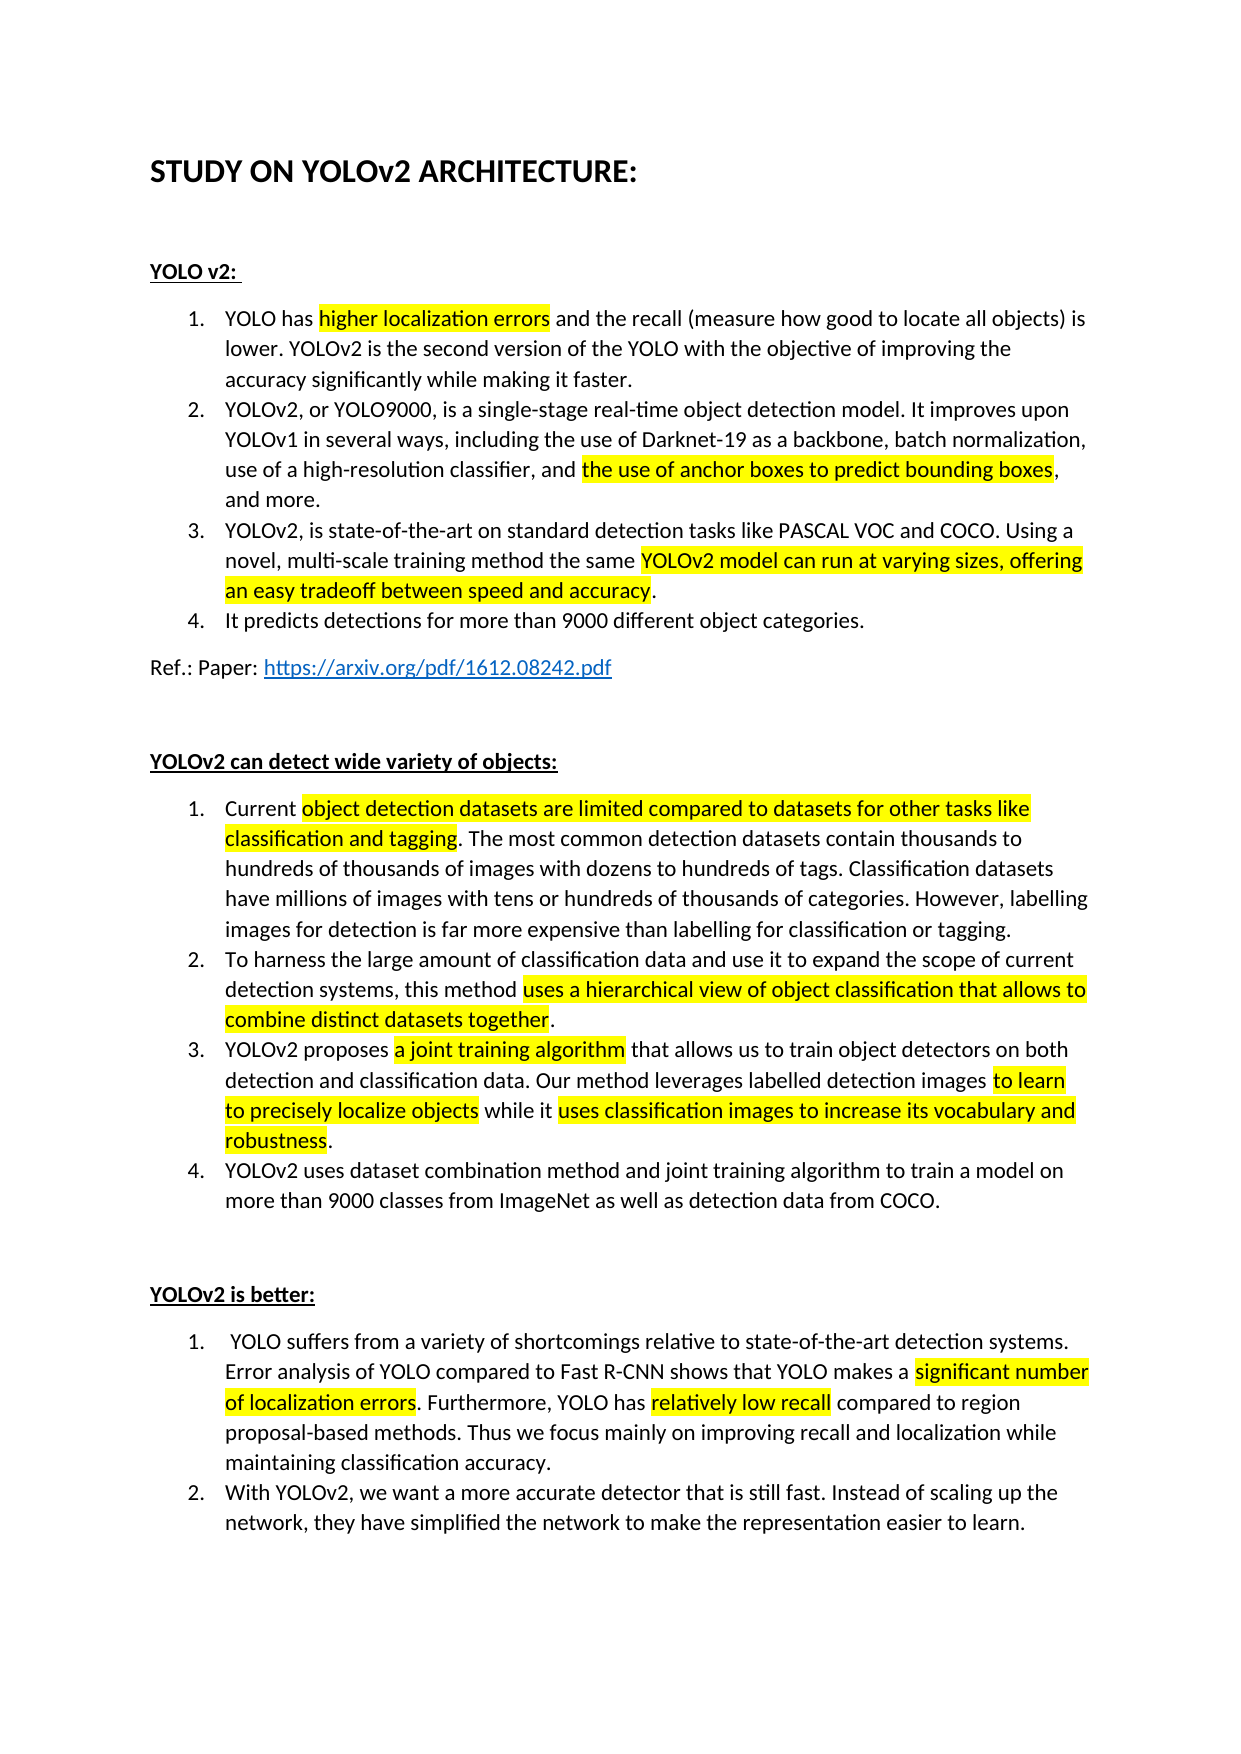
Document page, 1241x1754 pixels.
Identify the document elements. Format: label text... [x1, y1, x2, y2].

list Current object detection datasets are limited compared to datasets for other tasks like classification and tagging. The most common detection datasets contain thousands to hundreds of thousands of images with dozens to hundreds of tags. Classification datasets have millions of images with tens or hundreds of thousands of categories. However, labelling images for detection is far more expensive than labelling for classification or tagging. [187, 794, 1090, 943]
text Ref.: Paper: https://arxiv.org/pdf/1612.08242.pdf [150, 653, 1090, 681]
list YOLOv2, or YOLO9000, is a single-stage real-time object detection model. It improves upon YOLOv1 in several ways, including the use of Darknet-19 as a backbone, batch normalization, use of a high-resolution classifier, and the use of anchor boxes to predict bounding boxes, and more. [187, 395, 1090, 514]
text YOLOv2 is better: [150, 1280, 1090, 1308]
list To harness the large amount of classification data and use it to expand the scope of current detection systems, this method uses a hierarchical view of object classification that allows to combine distinct datasets together. [187, 945, 1090, 1033]
text YOLOv2 can detect wide variety of objects: [150, 747, 1090, 775]
list With YOLOv2, we want a more accurate detector that is still fast. Instead of scaling up the network, they have simplified the network to make the representation easier to learn. [187, 1478, 1090, 1537]
text YOLO v2: [150, 257, 1090, 286]
list YOLO suffers from a variety of shortcomings relative to state-of-the-art detection systems. Error analysis of YOLO compared to Fast R-CNN shows that YOLO makes a significant number of localization errors. Furthermore, YOLO has relatively low recall compared to region proposal-based methods. Thus we focus mainly on improving recall and localization while maintaining classification accuracy. [187, 1327, 1090, 1476]
list YOLO has higher localization errors and the recall (measure how good to locate all objects) is lower. YOLOv2 is the second version of the YOLO with the objective of improving the accuracy significantly while making it faster. [187, 304, 1090, 393]
list It predicts detections for more than 9000 different object categories. [187, 606, 1090, 634]
list YOLOv2, is state-of-the-art on standard detection tasks like PASCAL VOC and COCO. Using a novel, multi-scale training method the same YOLOv2 model can run at varying sizes, offering an easy tradeoff between speed and accuracy. [187, 516, 1090, 604]
list YOLOv2 proposes a joint training algorithm that allows us to train object detectors on both detection and classification data. Our method leverages labelled detection images to learn to precisely localize objects while it uses classification images to increase its vocabulary and robustness. [187, 1036, 1090, 1154]
list YOLOv2 uses dataset combination method and joint training algorithm to train a model on more than 9000 classes from ImageNet as well as detection data from COCO. [187, 1156, 1090, 1215]
text STUDY ON YOLOv2 ARCHITECTURE: [150, 150, 1090, 191]
